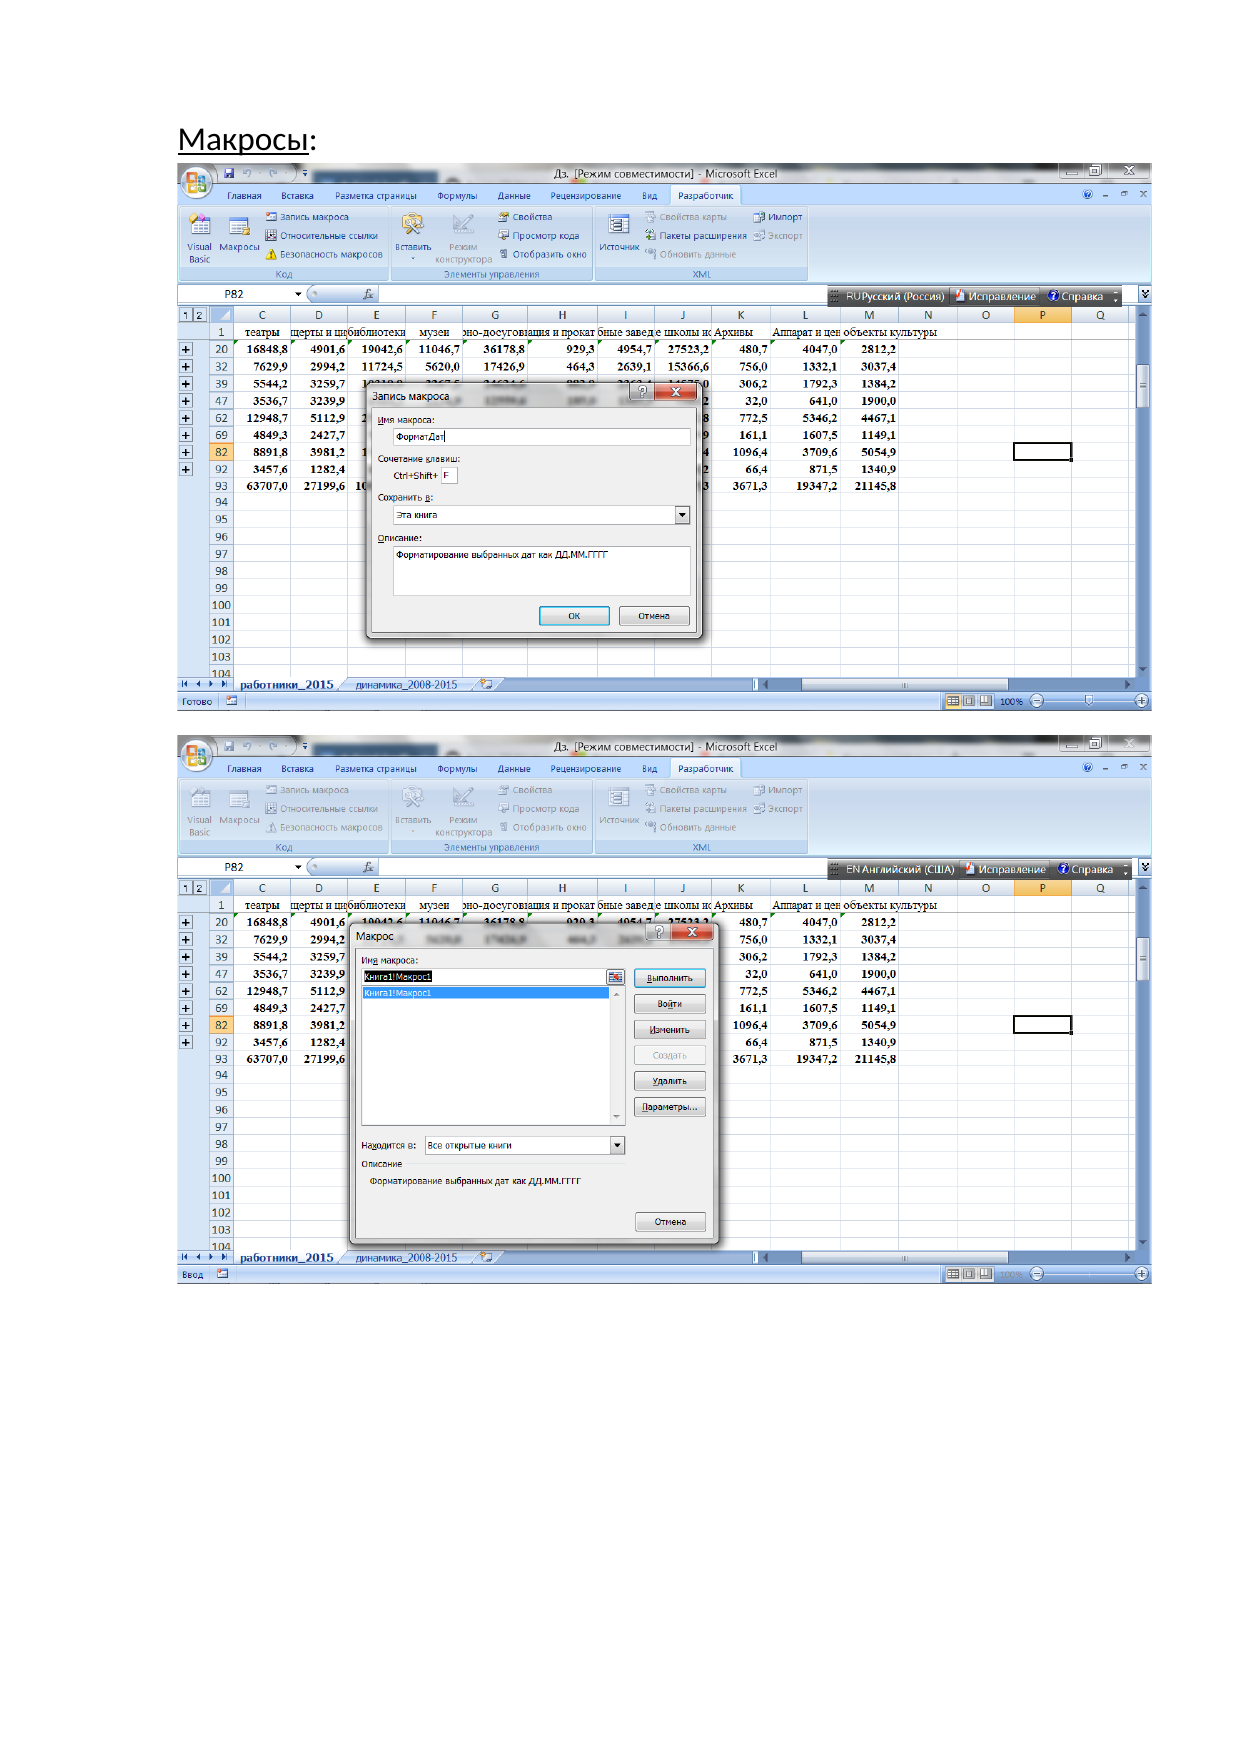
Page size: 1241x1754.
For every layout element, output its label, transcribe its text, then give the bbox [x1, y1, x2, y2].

picture [177, 735, 1152, 1284]
picture [177, 163, 1152, 711]
text Макросы: [177, 118, 1152, 163]
